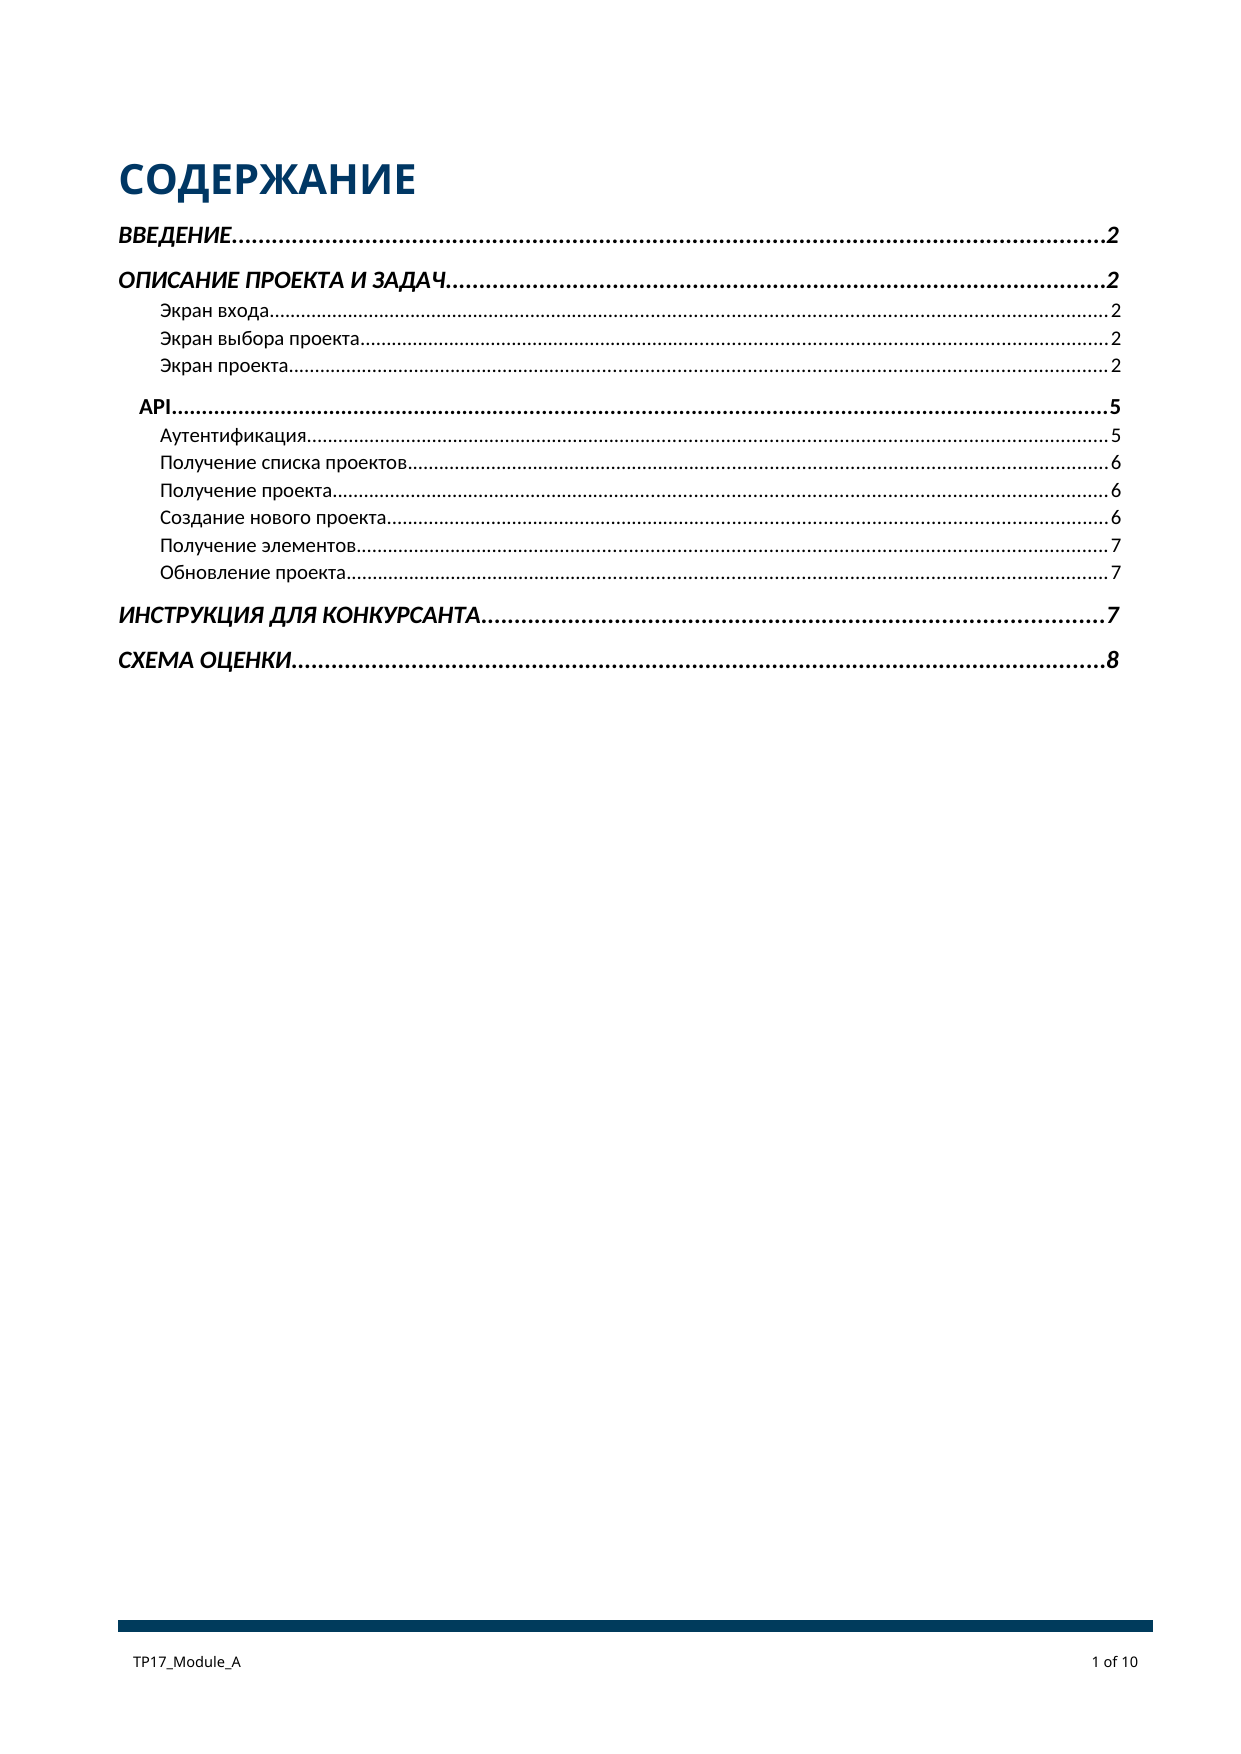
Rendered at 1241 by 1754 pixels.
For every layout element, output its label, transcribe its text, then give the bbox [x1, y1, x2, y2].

text Экран выбора проекта 2 [160, 325, 1122, 350]
subtitle СОДЕРЖАНИЕ [118, 150, 1122, 206]
text API 5 [139, 392, 1122, 420]
text Получение проекта 6 [160, 477, 1122, 502]
text Обновление проекта 7 [160, 559, 1122, 584]
text Создание нового проекта 6 [160, 504, 1122, 530]
text Получение элементов 7 [160, 532, 1122, 557]
text ВВЕДЕНИЕ 2 [118, 219, 1122, 249]
text Получение списка проектов 6 [160, 449, 1122, 475]
text Экран проекта 2 [160, 352, 1122, 377]
text СХЕМА ОЦЕНКИ 8 [118, 644, 1122, 675]
text ОПИСАНИЕ ПРОЕКТА И ЗАДАЧ 2 [118, 264, 1122, 295]
text Экран входа 2 [160, 297, 1122, 323]
text Аутентификация 5 [160, 422, 1122, 448]
text ИНСТРУКЦИЯ ДЛЯ КОНКУРСАНТА 7 [118, 599, 1122, 629]
